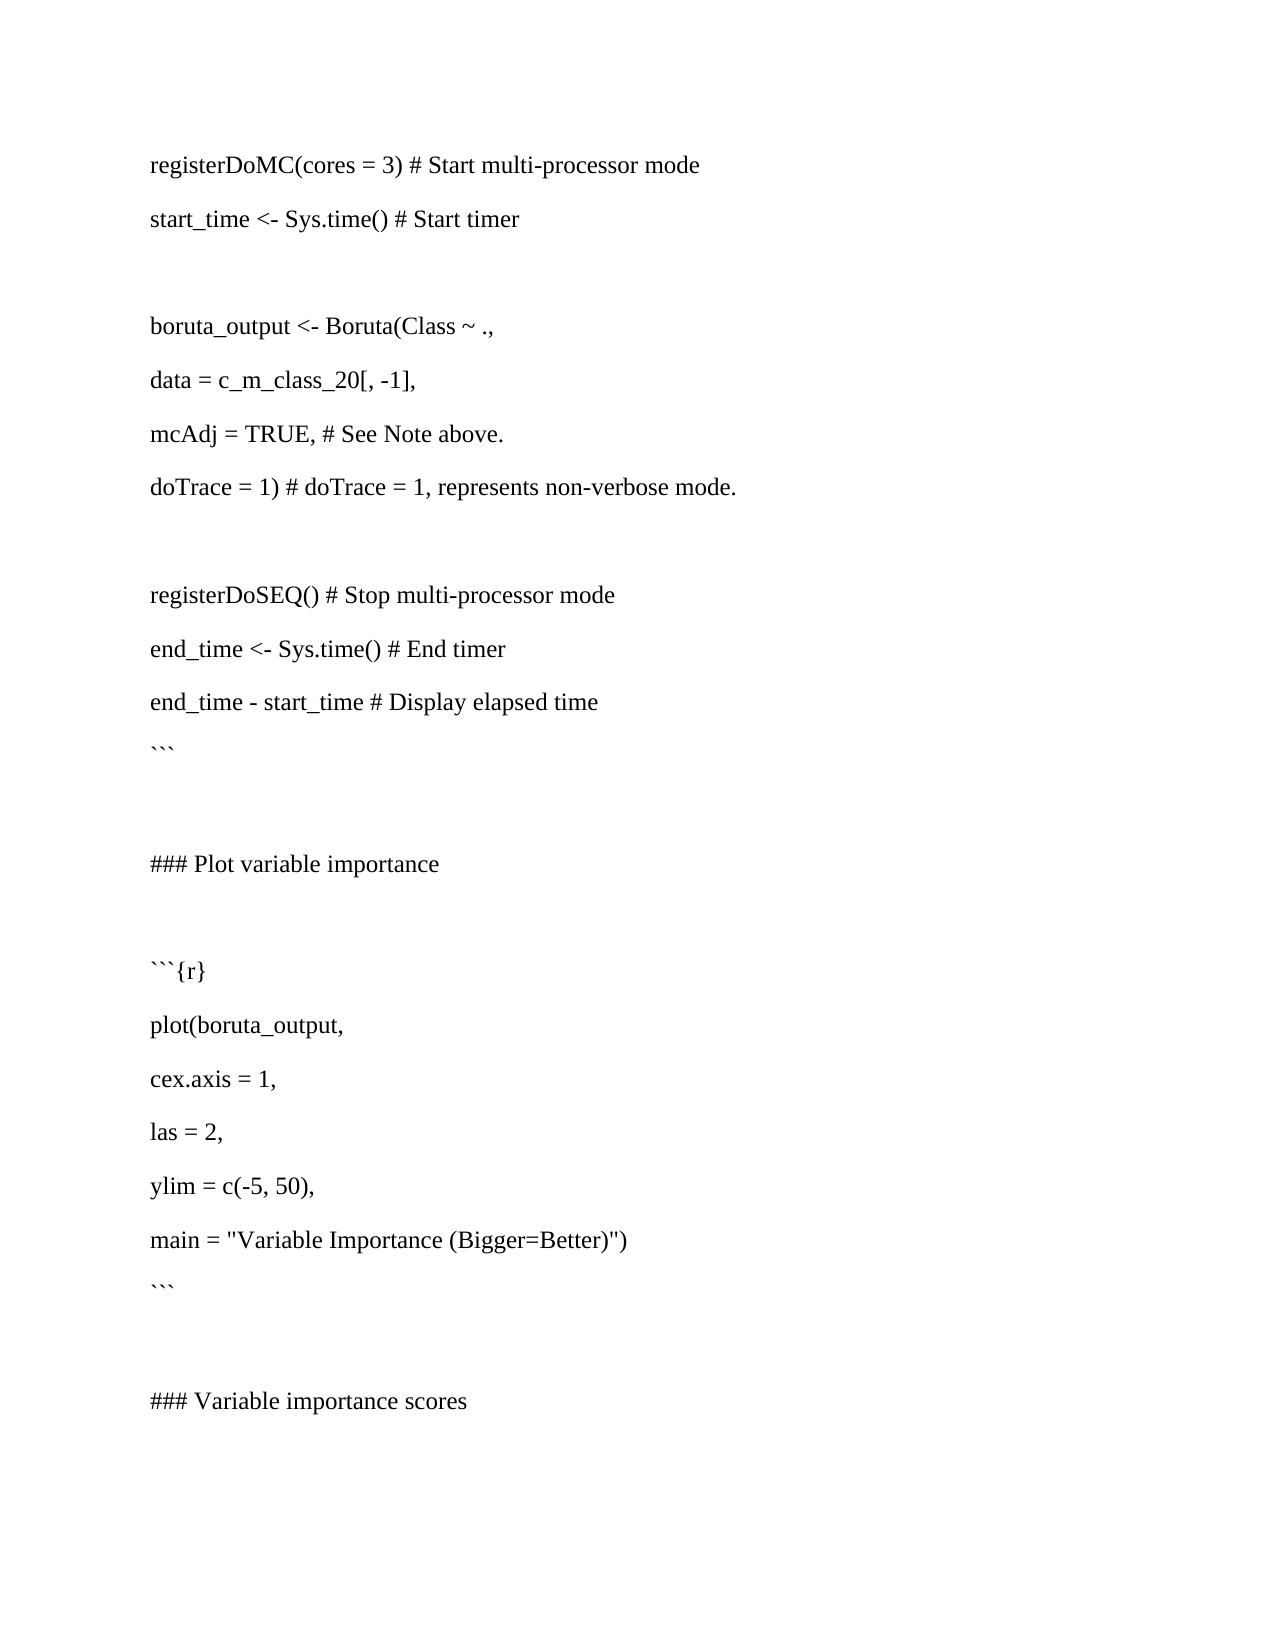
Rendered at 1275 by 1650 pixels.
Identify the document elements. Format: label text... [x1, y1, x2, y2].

text start_time <- Sys.time() # Start timer [150, 204, 1125, 232]
text ``` [150, 741, 1125, 770]
text mcAdj = TRUE, # See Note above. [150, 419, 1125, 447]
text data = c_m_class_20[, -1], [150, 365, 1125, 394]
text end_time <- Sys.time() # End timer [150, 634, 1125, 662]
text main = "Variable Importance (Bigger=Better)") [150, 1225, 1125, 1254]
text registerDoSEQ() # Stop multi-processor mode [150, 580, 1125, 609]
text boruta_output <- Boruta(Class ~ ., [150, 311, 1125, 340]
text doTrace = 1) # doTrace = 1, represents non-verbose mode. [150, 472, 1125, 501]
text ### Variable importance scores [150, 1386, 1125, 1415]
text las = 2, [150, 1117, 1125, 1146]
text ### Plot variable importance [150, 849, 1125, 877]
text cex.axis = 1, [150, 1064, 1125, 1092]
text ``` [150, 1279, 1125, 1307]
text ```{r} [150, 956, 1125, 985]
text end_time - start_time # Display elapsed time [150, 687, 1125, 716]
text ylim = c(-5, 50), [150, 1171, 1125, 1200]
text registerDoMC(cores = 3) # Start multi-processor mode [150, 150, 1125, 179]
text plot(boruta_output, [150, 1010, 1125, 1039]
